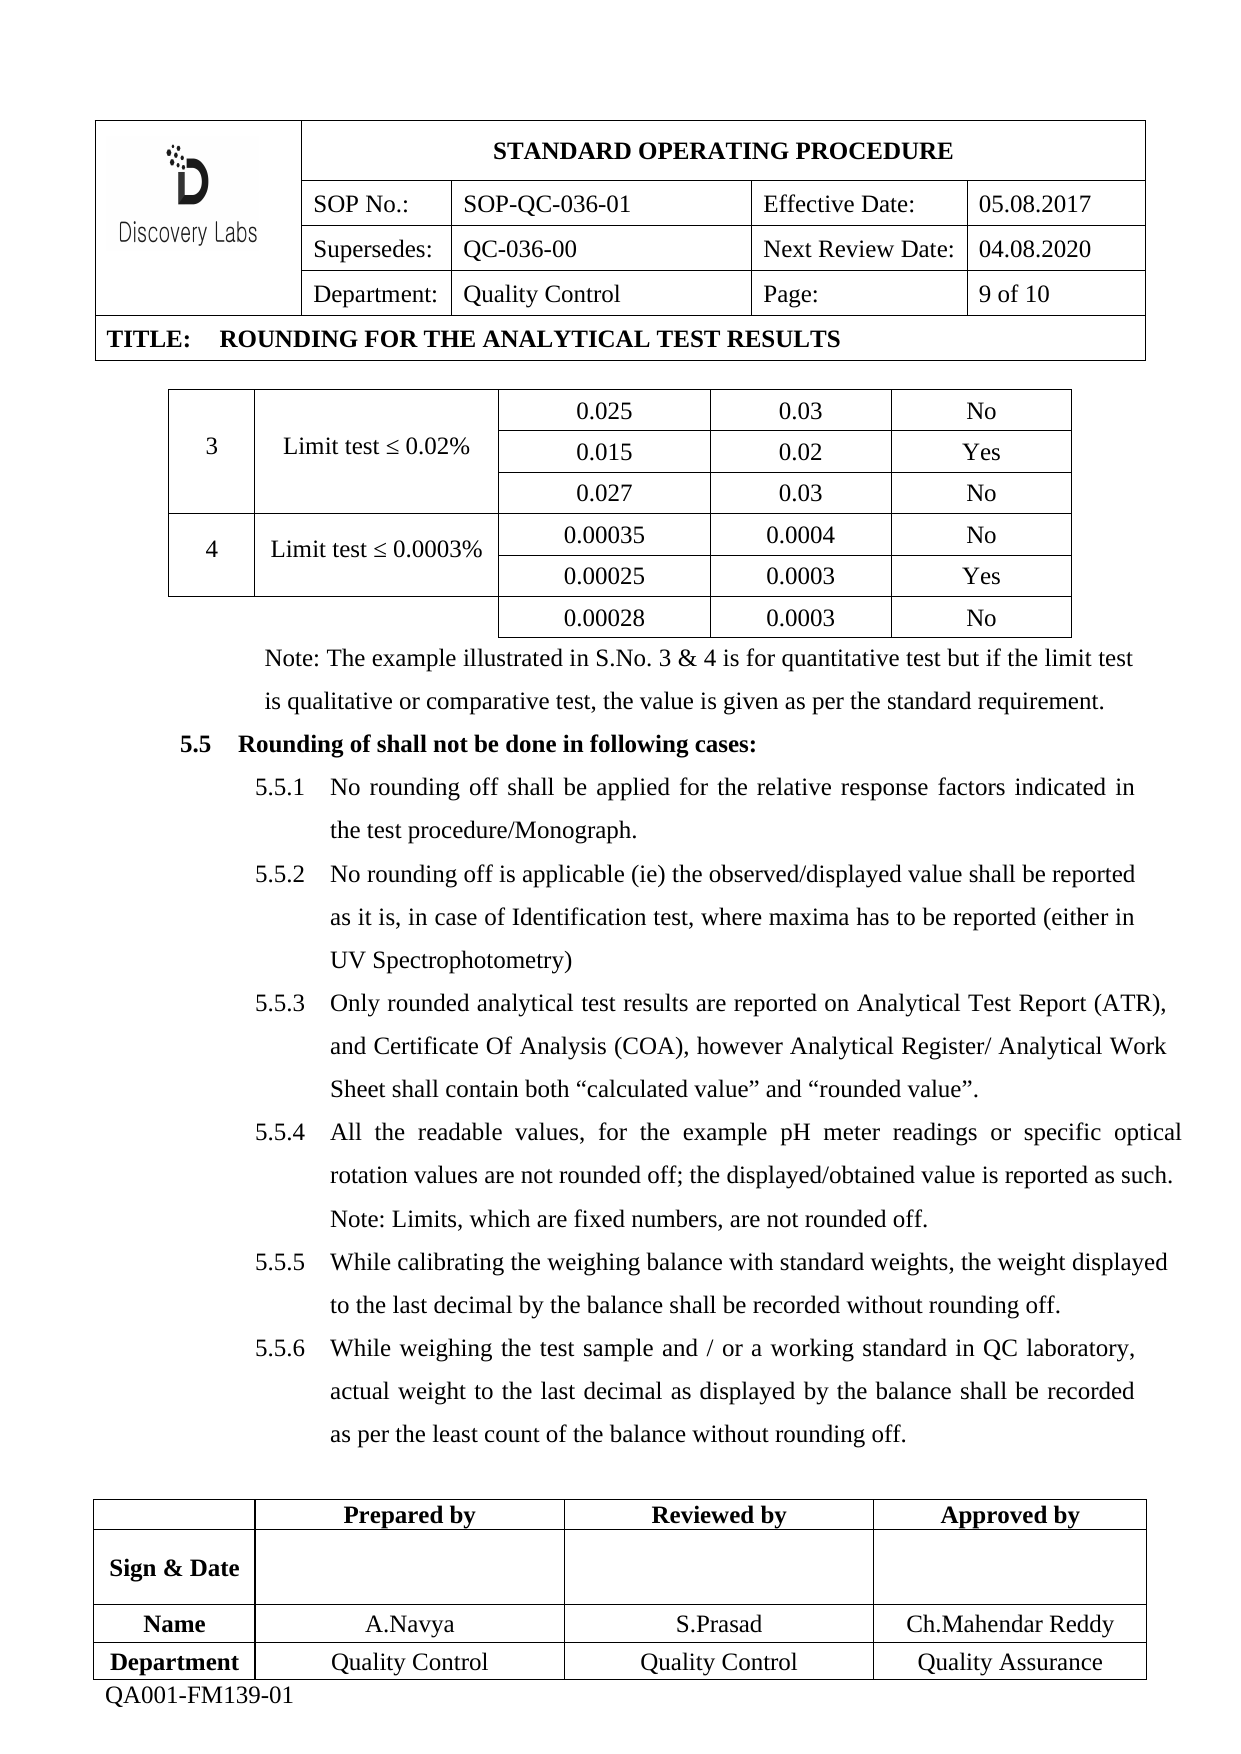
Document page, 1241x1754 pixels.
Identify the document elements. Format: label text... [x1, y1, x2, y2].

table_cell Limit test ≤ 0.0003% [255, 514, 498, 596]
table_cell No [892, 597, 1071, 637]
list Note: Limits, which are fixed numbers, are not rounded off. [255, 1204, 1135, 1232]
table_cell No [892, 514, 1071, 554]
table_cell No [892, 473, 1071, 513]
list No rounding off is applicable (ie) the observed/displayed value shall be reported as it is, in case of Identification test, where maxima has to be reported (either in UV Spectrophotometry) [255, 859, 1136, 974]
table_cell 0.0004 [711, 514, 891, 554]
table_cell 0.0003 [711, 597, 891, 637]
list While weighing the test sample and / or a working standard in QC laboratory, actual weight to the last decimal as displayed by the balance shall be recorded as per the least count of the balance without rounding off. [255, 1333, 1136, 1448]
list While calibrating the weighing balance with standard weights, the weight displayed to the last decimal by the balance shall be recorded without rounding off. [255, 1247, 1168, 1319]
table_cell Yes [892, 556, 1071, 596]
list Note: The example illustrated in S.No. 3 & 4 is for quantitative test but if the limit test is qualitative or comparative test, the value is given as per the standard requirement. [264, 643, 1135, 715]
table_cell 0.03 [711, 390, 891, 430]
list No rounding off shall be applied for the relative response factors indicated in the test procedure/Monograph. [255, 772, 1136, 844]
table_cell Yes [892, 431, 1071, 472]
table_cell 0.025 [499, 390, 710, 430]
table_cell 0.015 [499, 431, 710, 472]
list Rounding of shall not be done in following cases: [180, 729, 1136, 758]
list Only rounded analytical test results are reported on Analytical Test Report (ATR), and Certificate Of Analysis (COA), however Analytical Register/ Analytical Work Sheet shall contain both “calculated value” and “rounded value”. [255, 988, 1168, 1103]
table_cell 0.00035 [499, 514, 710, 554]
table_cell No [892, 390, 1071, 430]
table_cell Limit test ≤ 0.02% [255, 390, 498, 513]
table_cell 0.027 [499, 473, 710, 513]
table_cell 0.0003 [711, 556, 891, 596]
table_cell 0.00025 [499, 556, 710, 596]
table_cell 3 [169, 390, 254, 513]
list All the readable values, for the example pH meter readings or specific optical rotation values are not rounded off; the displayed/obtained value is reported as such. [255, 1117, 1183, 1189]
table_cell 0.00028 [499, 597, 710, 637]
table_cell 0.02 [711, 431, 891, 472]
table_cell 0.03 [711, 473, 891, 513]
table_cell 4 [169, 514, 254, 596]
